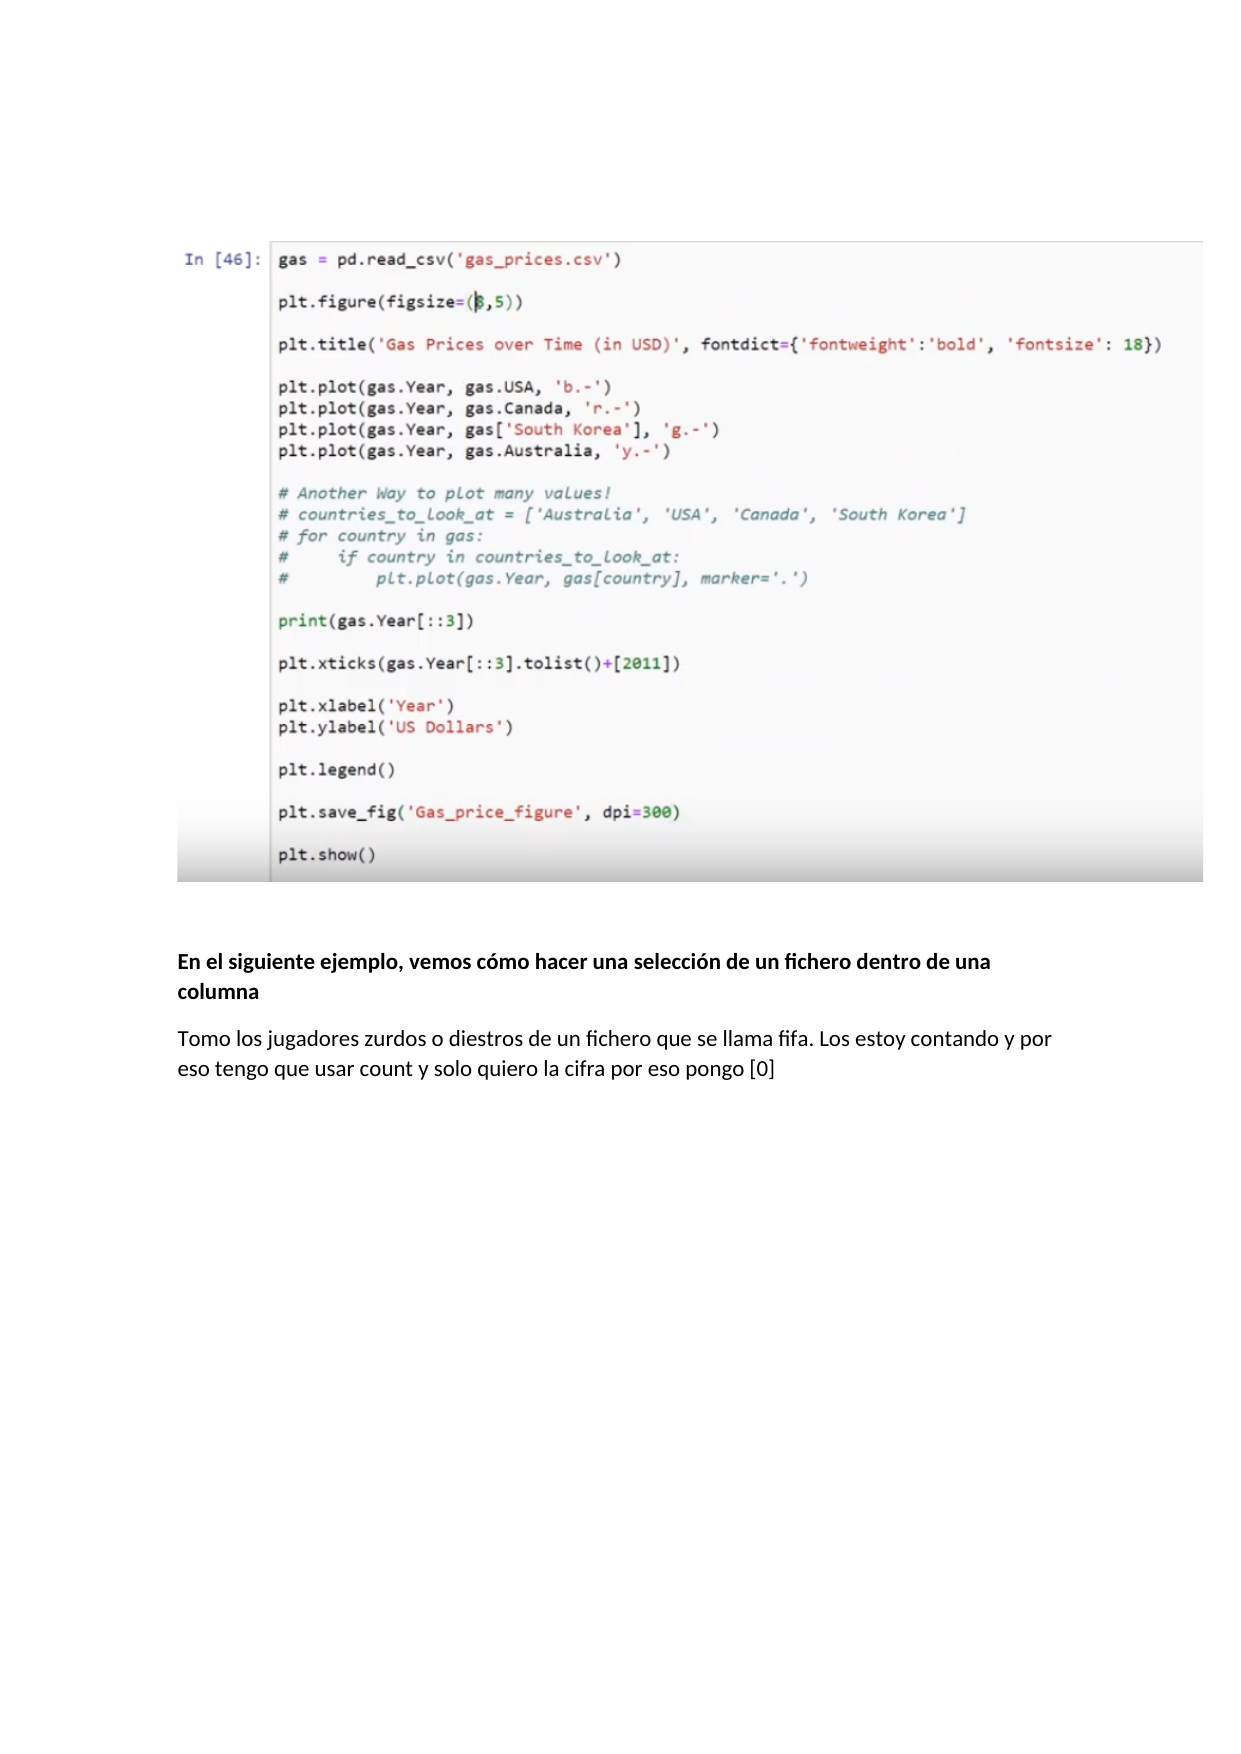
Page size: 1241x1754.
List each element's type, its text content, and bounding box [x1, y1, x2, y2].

picture [177, 241, 1204, 882]
text En el siguiente ejemplo, vemos cómo hacer una selección de un fichero dentro de una columna [177, 947, 1063, 1006]
text Tomo los jugadores zurdos o diestros de un fichero que se llama fifa. Los estoy contando y por eso tengo que usar count y solo quiero la cifra por eso pongo [0] [177, 1024, 1063, 1083]
